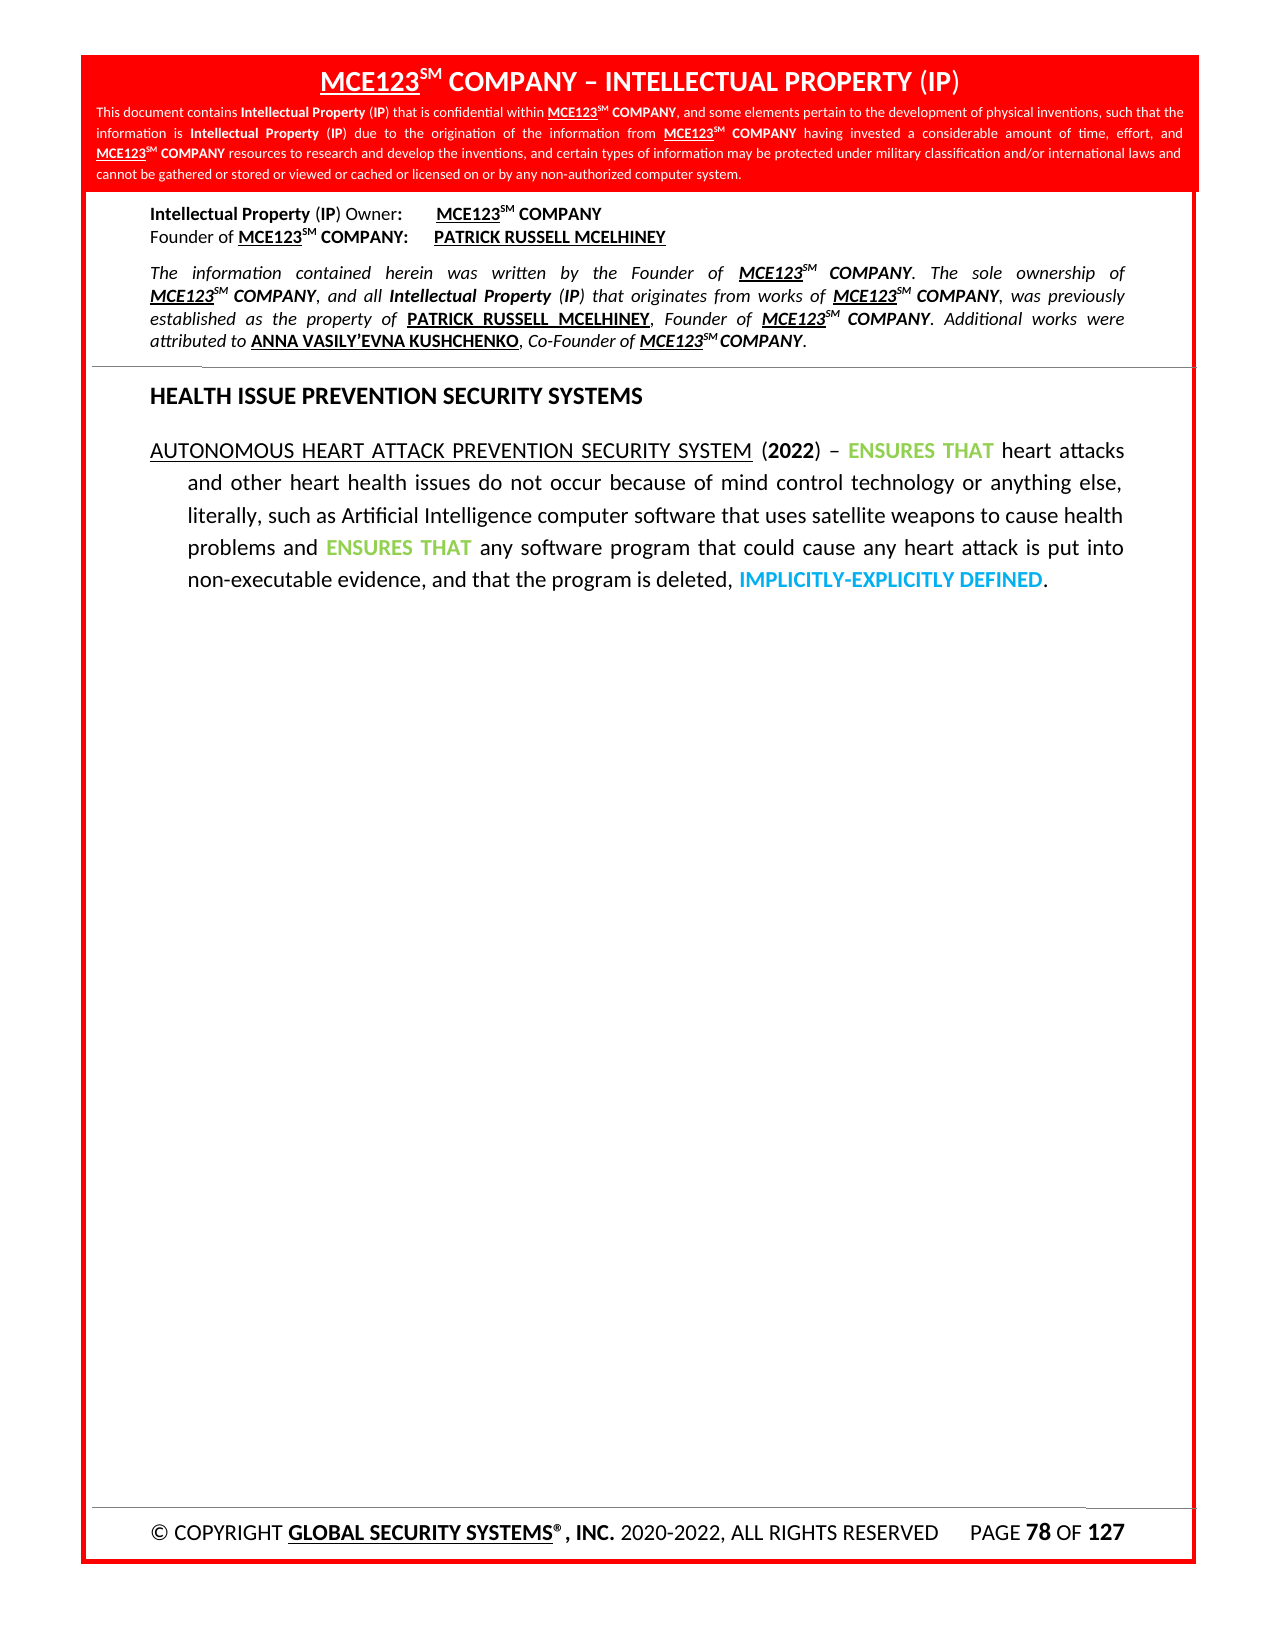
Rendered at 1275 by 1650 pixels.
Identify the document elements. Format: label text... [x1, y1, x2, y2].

text HEALTH ISSUE PREVENTION SECURITY SYSTEMS [150, 381, 1125, 411]
text AUTONOMOUS HEART ATTACK PREVENTION SECURITY SYSTEM (2022) – ENSURES THAT heart attacks and other heart health issues do not occur because of mind control technology or anything else, literally, such as Artificial Intelligence computer software that uses satellite weapons to cause health problems and ENSURES THAT any software program that could cause any heart attack is put into non-executable evidence, and that the program is deleted, IMPLICITLY-EXPLICITLY DEFINED. [150, 436, 1125, 593]
